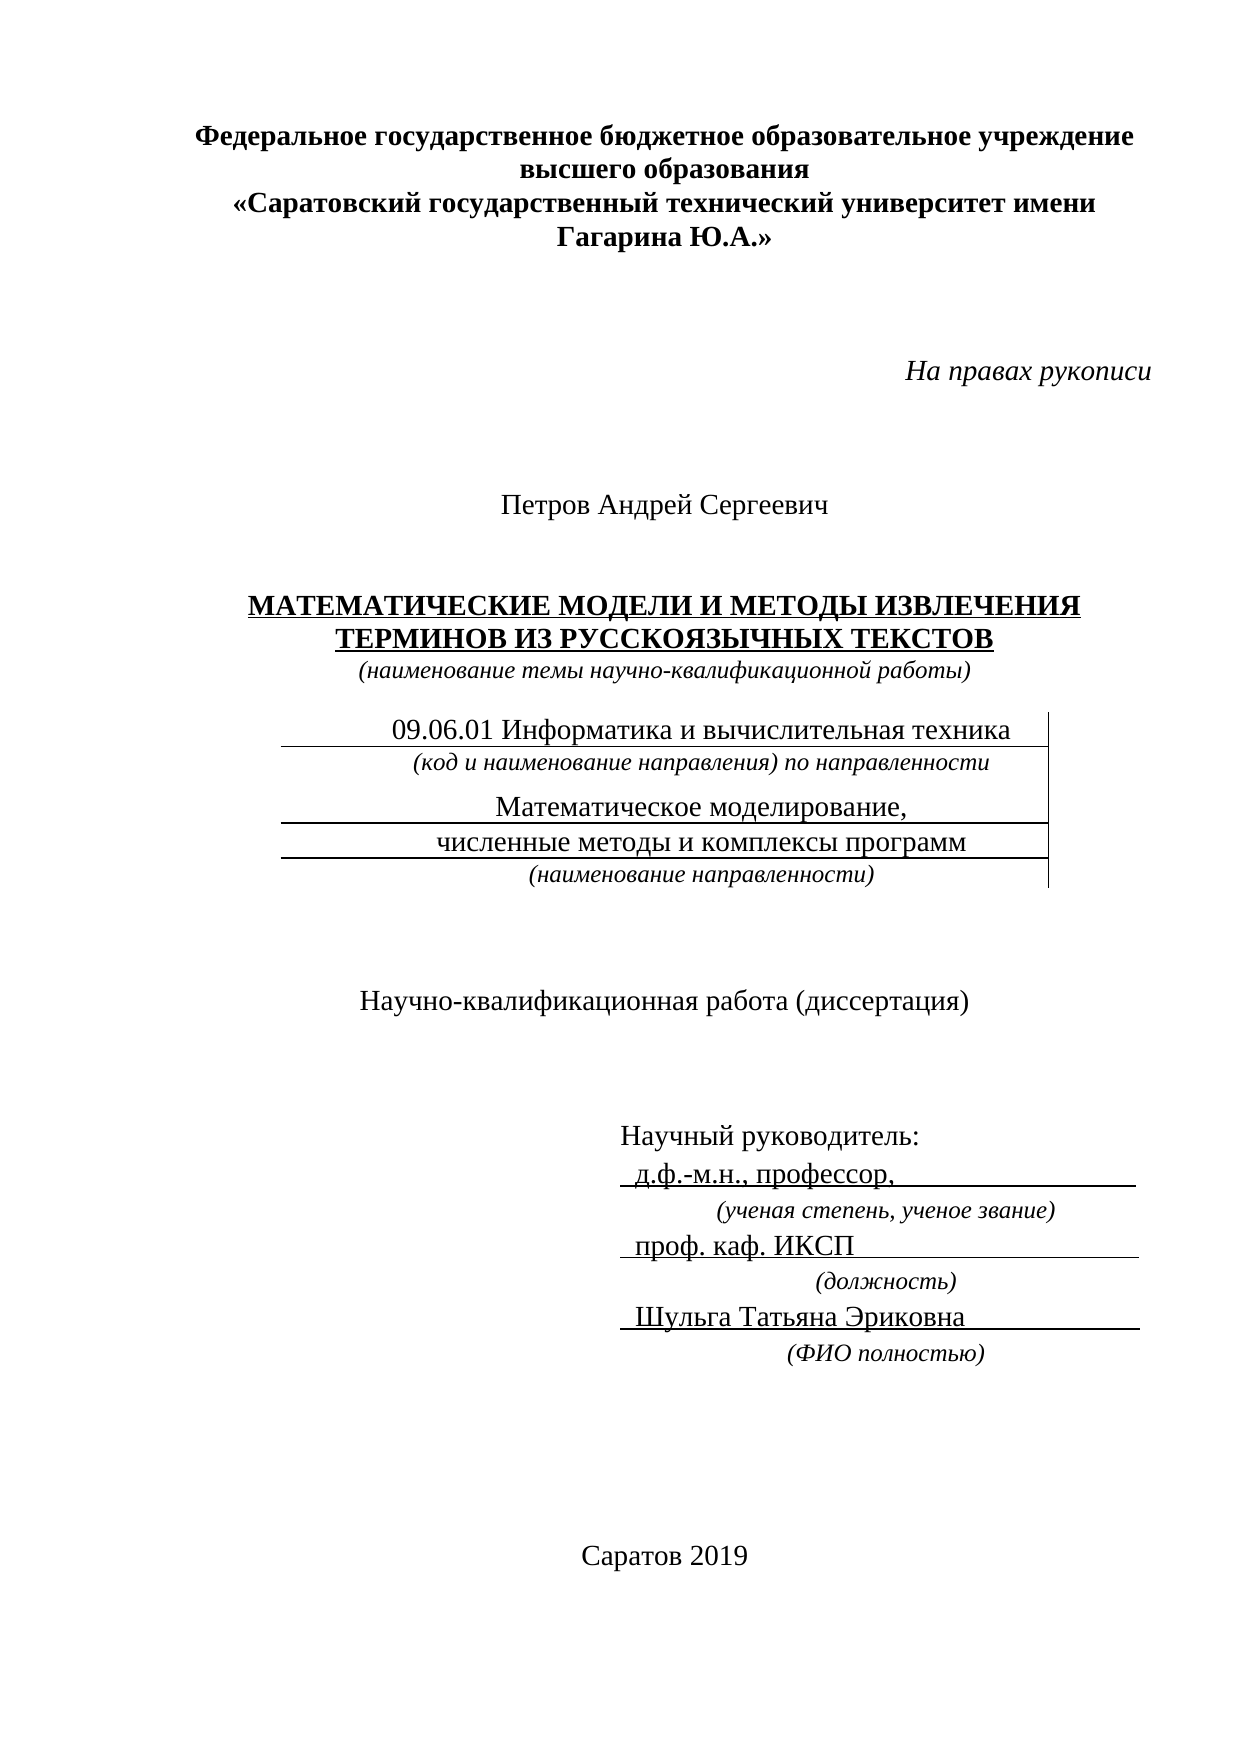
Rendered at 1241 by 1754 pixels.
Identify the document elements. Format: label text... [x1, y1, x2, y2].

table_cell (наименование направленности) [281, 859, 1048, 888]
table_cell (код и наименование направления) по направленности [281, 747, 1048, 789]
text Петров Андрей Сергеевич [177, 487, 1152, 521]
text Шульга Татьяна Эриковна [620, 1299, 1152, 1333]
text Саратов 2019 [177, 1538, 1152, 1572]
text Научный руководитель: [620, 1118, 1152, 1151]
text (должность) [620, 1266, 1152, 1295]
table_cell численные методы и комплексы программ [281, 824, 1048, 857]
text д.ф.-м.н., профессор, [620, 1156, 1152, 1190]
table_header 09.06.01 Информатика и вычислительная техника [281, 712, 1048, 746]
text (ФИО полностью) [620, 1338, 1152, 1367]
table_cell Математическое моделирование, [281, 789, 1048, 822]
text Научно-квалификационная работа (диссертация) [177, 983, 1152, 1017]
text проф. каф. ИКСП [620, 1228, 1152, 1261]
text (наименование темы научно-квалификационной работы) [177, 655, 1152, 683]
text На правах рукописи [177, 353, 1152, 386]
text МАТЕМАТИЧЕСКИЕ МОДЕЛИ И МЕТОДЫ ИЗВЛЕЧЕНИЯ ТЕРМИНОВ ИЗ РУССКОЯЗЫЧНЫХ ТЕКСТОВ [177, 588, 1152, 655]
text (ученая степень, ученое звание) [620, 1195, 1152, 1223]
text Федеральное государственное бюджетное образовательное учреждение высшего образования «Саратовский государственный технический университет имени Гагарина Ю.А.» [177, 118, 1152, 252]
